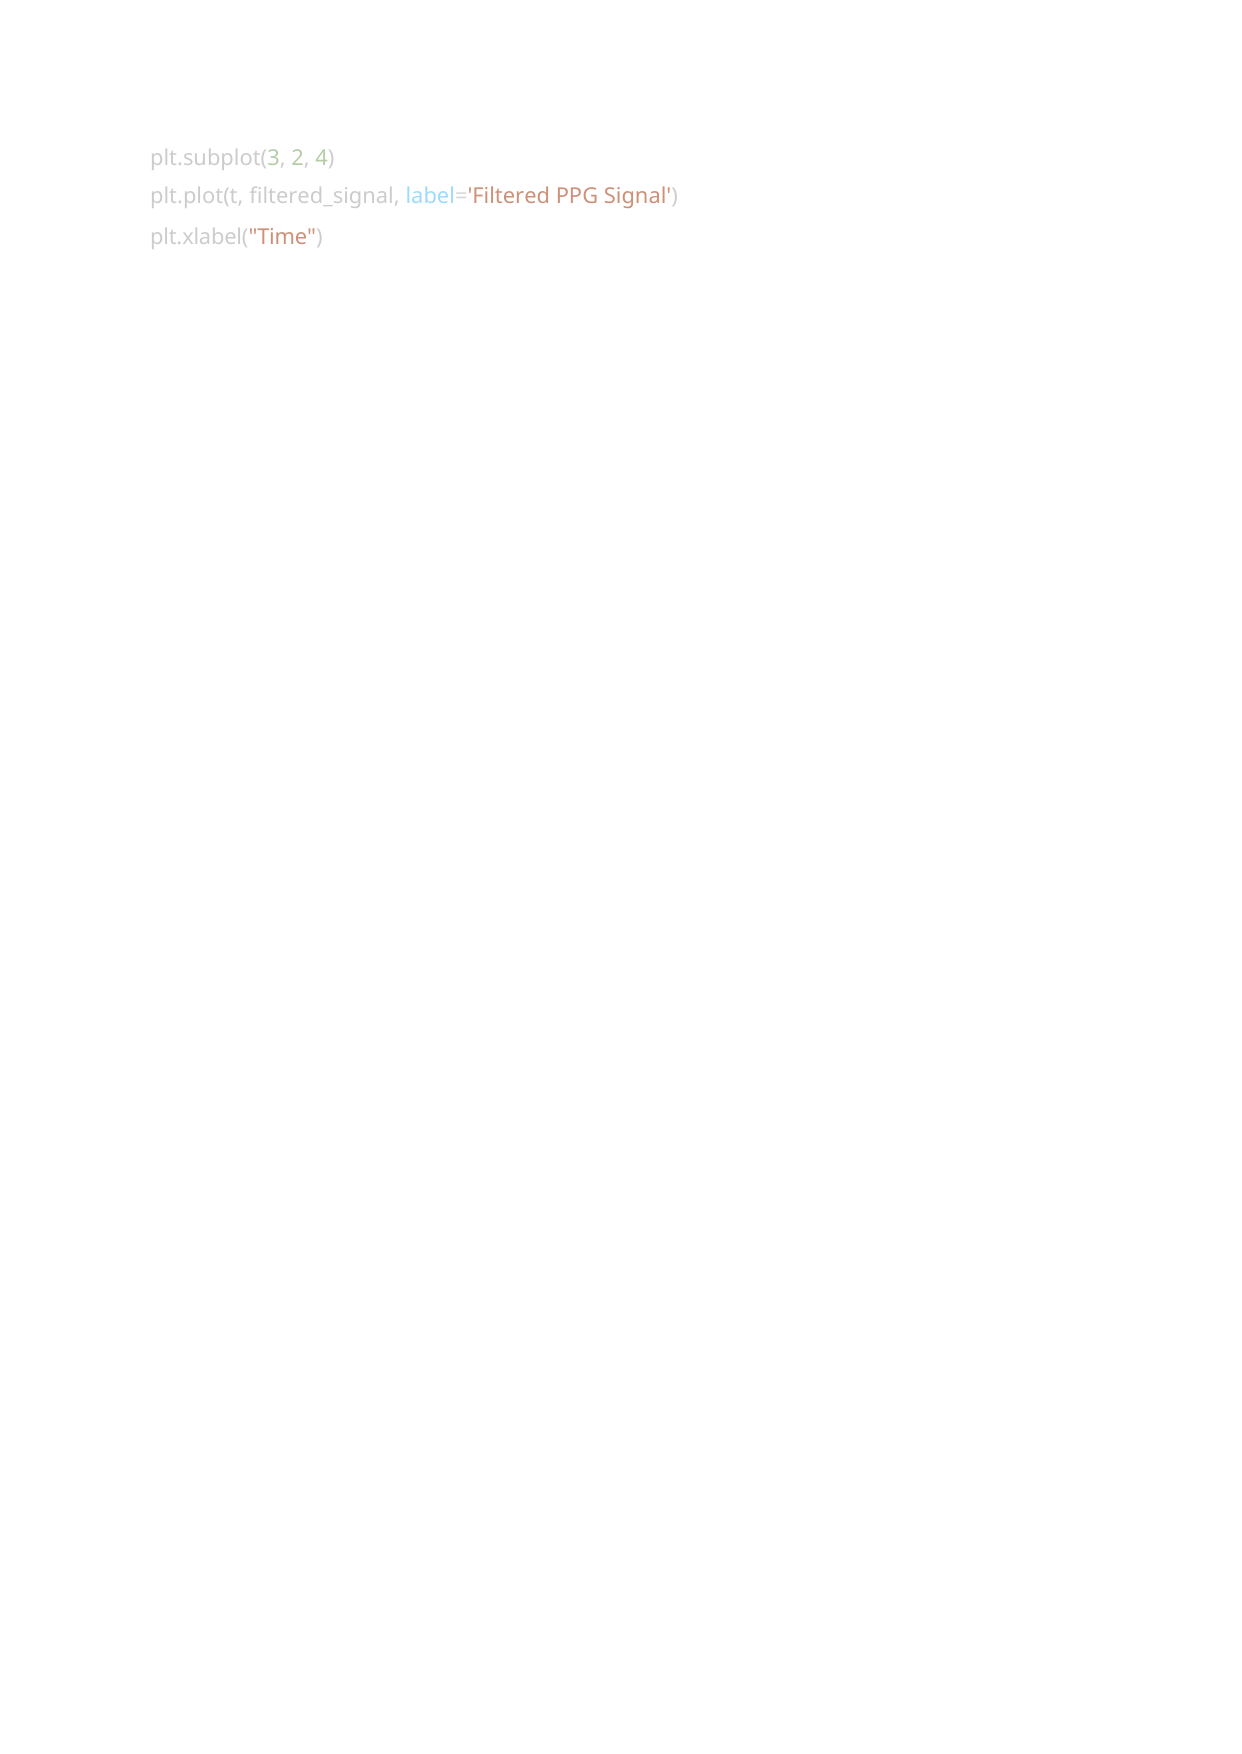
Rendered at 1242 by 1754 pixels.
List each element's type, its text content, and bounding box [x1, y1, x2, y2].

text plt.subplot(3, 2, 4) [150, 142, 1094, 171]
text plt.plot(t, filtered_signal, label='Filtered PPG Signal') plt.xlabel("Time") [150, 181, 838, 251]
